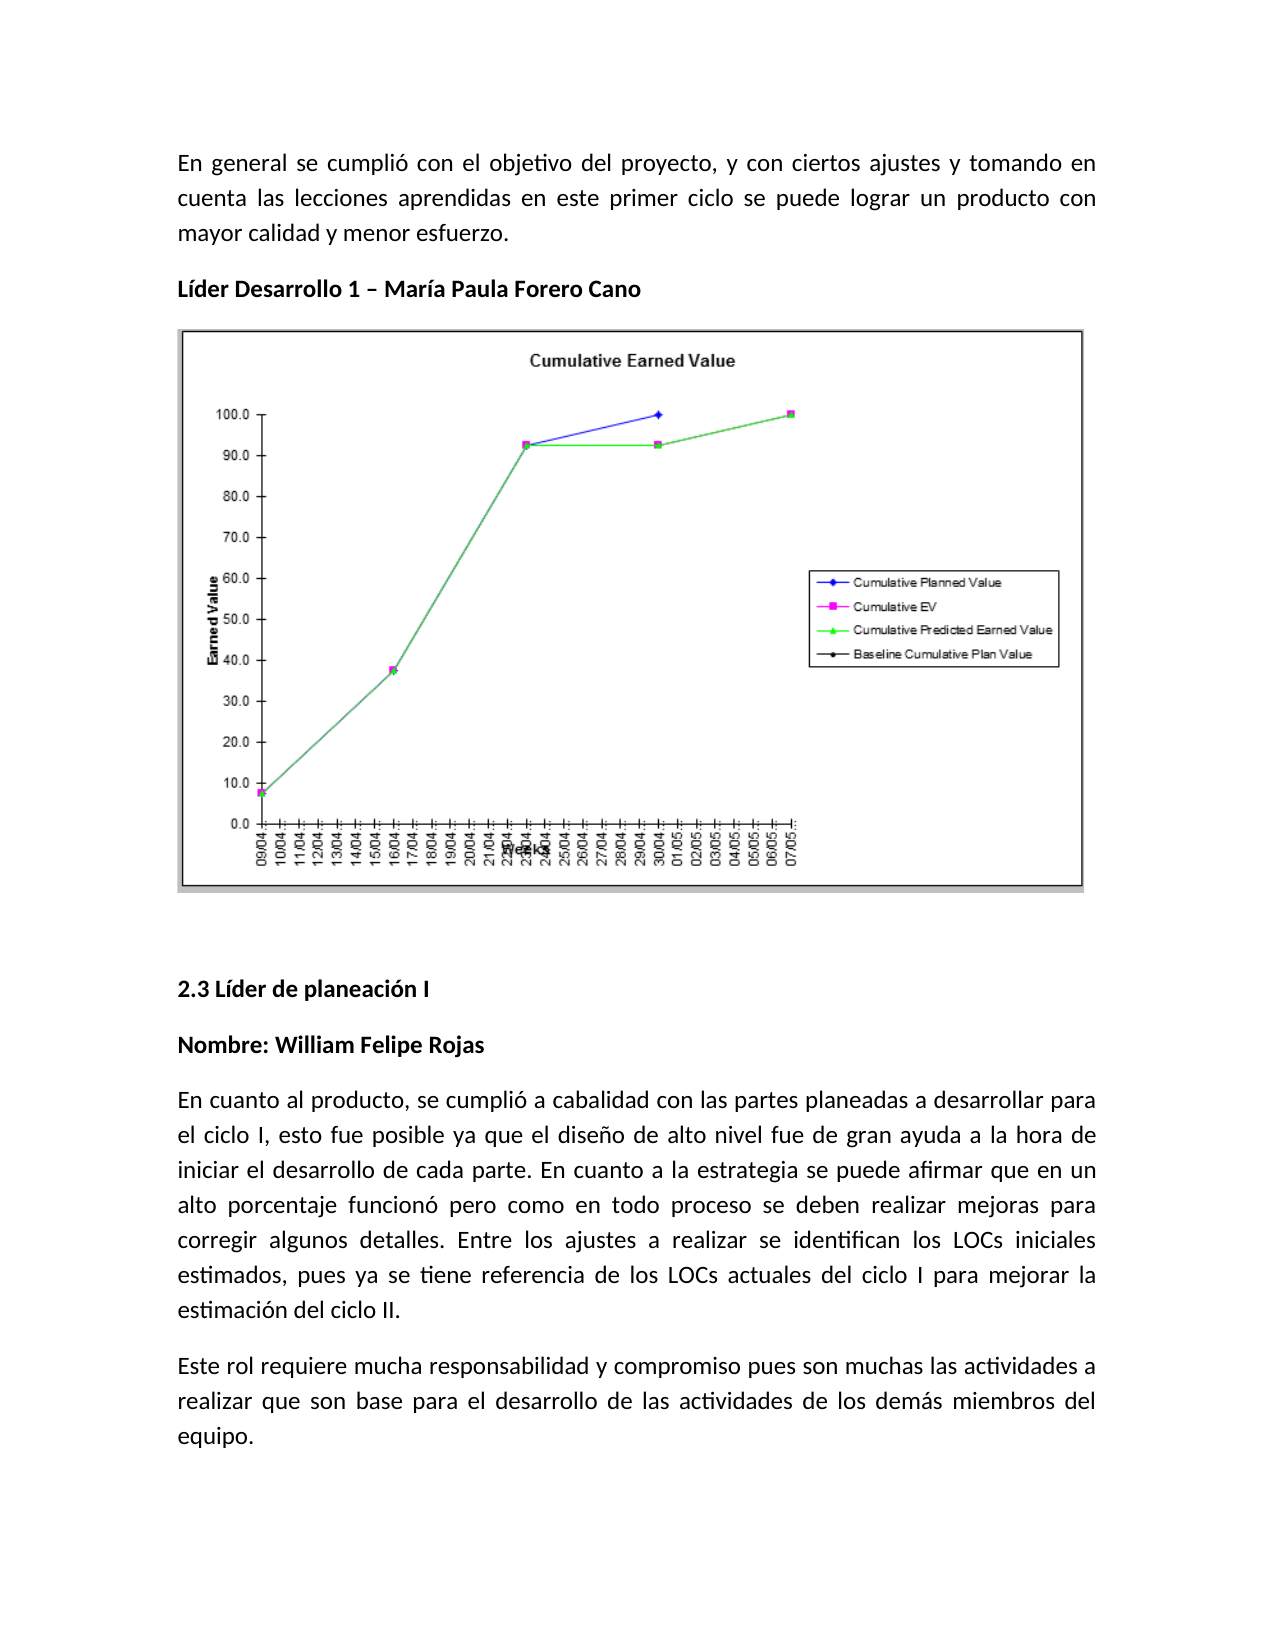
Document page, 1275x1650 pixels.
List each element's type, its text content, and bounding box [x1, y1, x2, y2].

text En cuanto al producto, se cumplió a cabalidad con las partes planeadas a desarrollar para el ciclo I, esto fue posible ya que el diseño de alto nivel fue de gran ayuda a la hora de iniciar el desarrollo de cada parte. En cuanto a la estrategia se puede afirmar que en un alto porcentaje funcionó pero como en todo proceso se deben realizar mejoras para corregir algunos detalles. Entre los ajustes a realizar se identifican los LOCs iniciales estimados, pues ya se tiene referencia de los LOCs actuales del ciclo I para mejorar la estimación del ciclo II. [177, 1084, 1098, 1325]
text Nombre: William Felipe Rojas [177, 1029, 1098, 1059]
text Líder Desarrollo 1 – María Paula Forero Cano [177, 273, 1098, 304]
picture [177, 329, 1085, 893]
text Este rol requiere mucha responsabilidad y compromiso pues son muchas las actividades a realizar que son base para el desarrollo de las actividades de los demás miembros del equipo. [177, 1350, 1098, 1451]
text En general se cumplió con el objetivo del proyecto, y con ciertos ajustes y tomando en cuenta las lecciones aprendidas en este primer ciclo se puede lograr un producto con mayor calidad y menor esfuerzo. [177, 148, 1098, 248]
list Líder de planeación I [177, 973, 1098, 1003]
